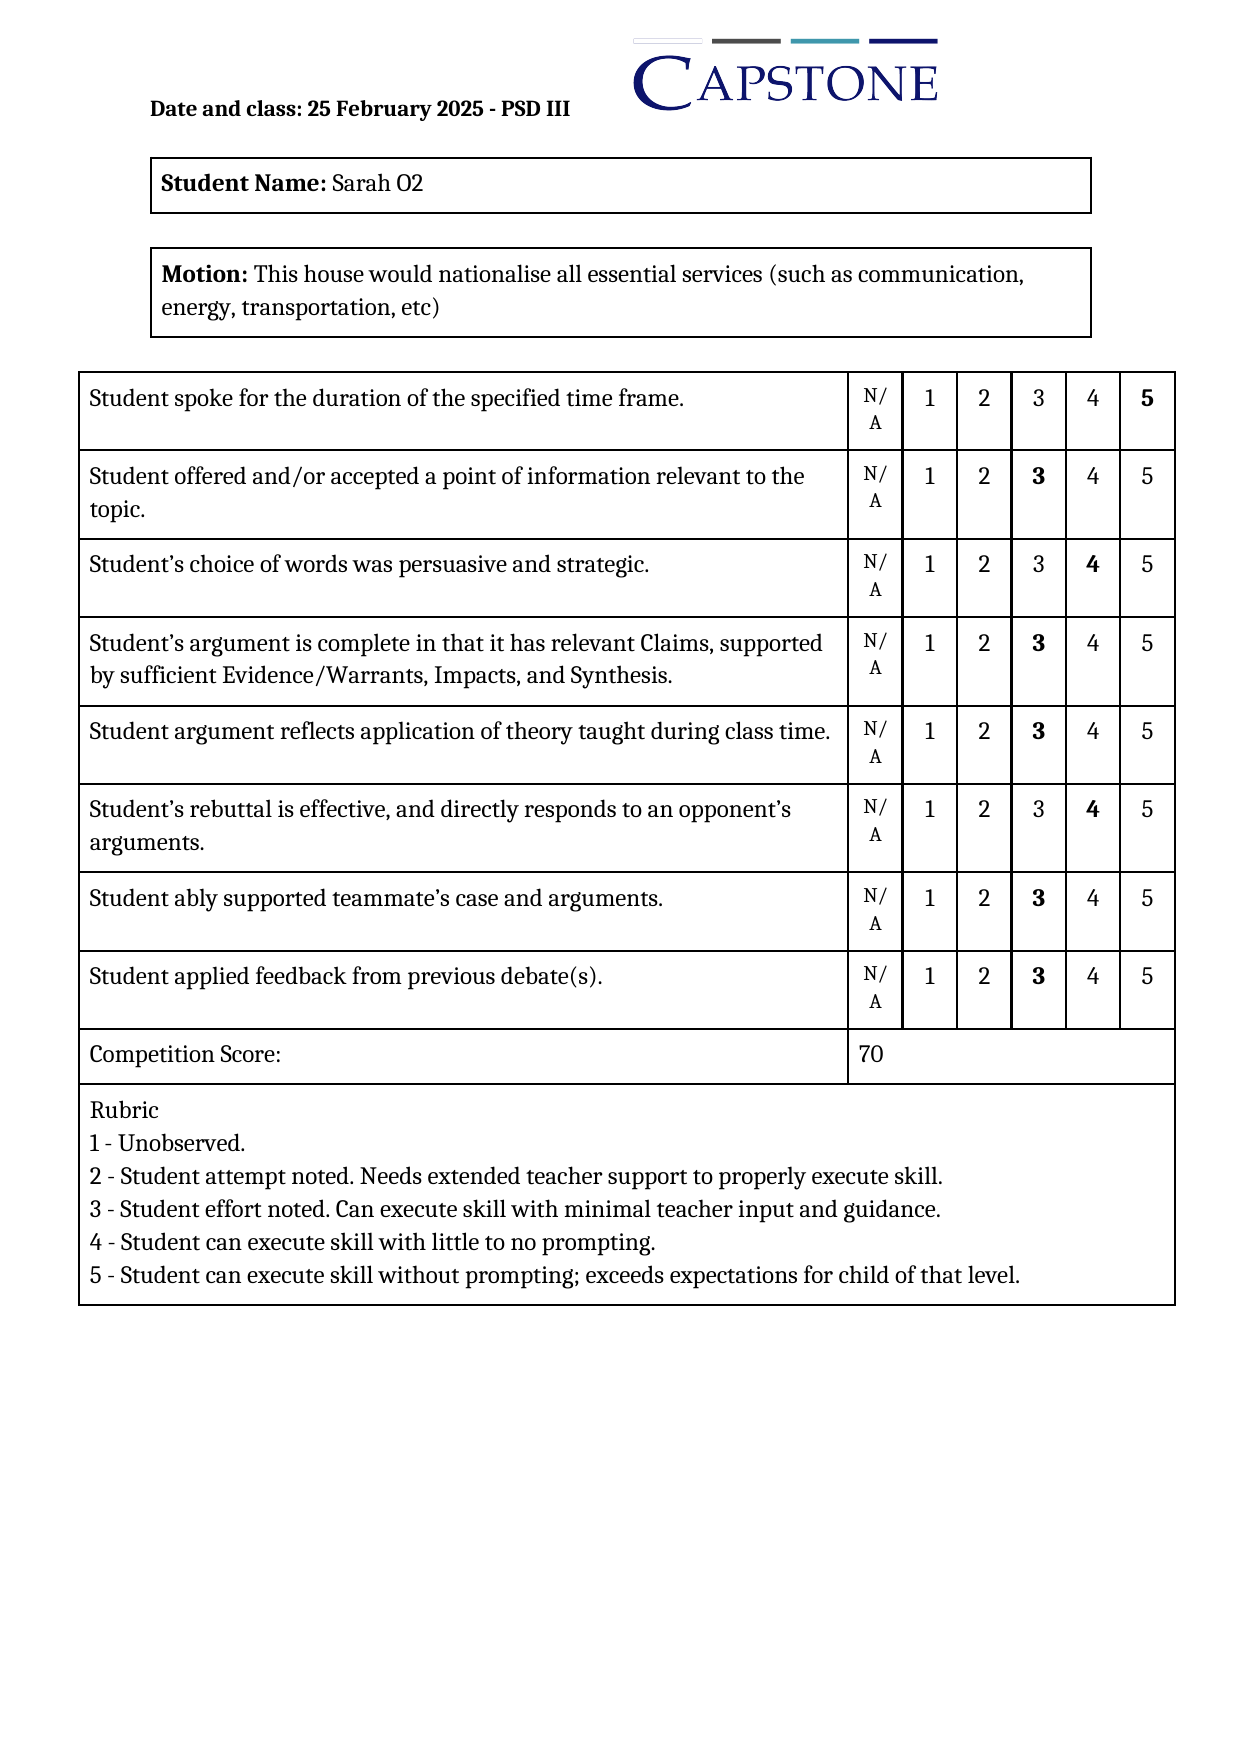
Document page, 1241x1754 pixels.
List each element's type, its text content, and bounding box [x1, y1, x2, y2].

table_cell 5 [1121, 707, 1174, 783]
table_cell N/A [849, 785, 901, 871]
table_cell 4 [1067, 873, 1119, 949]
table_cell 2 [958, 785, 1010, 871]
table_cell Student’s rebuttal is effective, and directly responds to an opponent’s arguments. [80, 785, 847, 871]
table_header 1 [904, 373, 956, 449]
table_header 3 [1013, 373, 1065, 449]
table_cell 5 [1121, 873, 1174, 949]
table_cell 2 [958, 707, 1010, 783]
table_cell 3 [1013, 873, 1065, 949]
table_cell N/A [849, 707, 901, 783]
table_cell N/A [849, 952, 901, 1028]
table_cell 3 [1013, 785, 1065, 871]
table_header Motion: This house would nationalise all essential services (such as communication, energy, transportation, etc) [152, 249, 1090, 336]
table_cell 1 [904, 873, 956, 949]
table_cell 1 [904, 785, 956, 871]
table_cell 3 [1013, 952, 1065, 1028]
table_header 5 [1121, 373, 1174, 449]
table_cell Student’s argument is complete in that it has relevant Claims, supported by sufficient Evidence/Warrants, Impacts, and Synthesis. [80, 618, 847, 704]
table_cell 1 [904, 618, 956, 704]
table_cell 4 [1067, 785, 1119, 871]
table_cell Student’s choice of words was persuasive and strategic. [80, 540, 847, 616]
table_cell 5 [1121, 952, 1174, 1028]
table_cell 1 [904, 451, 956, 538]
table_cell 2 [958, 952, 1010, 1028]
table_header Student Name: Sarah O2 [152, 159, 1090, 212]
table_cell Competition Score: [80, 1030, 847, 1083]
table_cell 2 [958, 873, 1010, 949]
table_cell Rubric 1 - Unobserved. 2 - Student attempt noted. Needs extended teacher support to properly execute skill. 3 - Student effort noted. Can execute skill with minimal teacher input and guidance. 4 - Student can execute skill with little to no prompting. 5 - Student can execute skill without prompting; exceeds expectations for child of that level. [80, 1085, 1174, 1304]
table_cell Student applied feedback from previous debate(s). [80, 952, 847, 1028]
table_cell 4 [1067, 540, 1119, 616]
table_cell 3 [1013, 707, 1065, 783]
table_cell N/A [849, 540, 901, 616]
picture [625, 30, 947, 117]
table_cell 3 [1013, 618, 1065, 704]
table_cell 4 [1067, 952, 1119, 1028]
table_cell 5 [1121, 785, 1174, 871]
table_cell Student offered and/or accepted a point of information relevant to the topic. [80, 451, 847, 538]
table_header Student spoke for the duration of the specified time frame. [80, 373, 847, 449]
table_cell Student ably supported teammate’s case and arguments. [80, 873, 847, 949]
table_cell N/A [849, 618, 901, 704]
table_header N/A [849, 373, 901, 449]
table_cell 4 [1067, 618, 1119, 704]
table_header 4 [1067, 373, 1119, 449]
table_cell 5 [1121, 540, 1174, 616]
table_cell 5 [1121, 451, 1174, 538]
table_cell N/A [849, 873, 901, 949]
table_cell 1 [904, 540, 956, 616]
table_cell 1 [904, 707, 956, 783]
table_cell 3 [1013, 540, 1065, 616]
table_cell N/A [849, 451, 901, 538]
table_cell 2 [958, 618, 1010, 704]
table_cell 5 [1121, 618, 1174, 704]
table_cell 4 [1067, 451, 1119, 538]
table_cell 2 [958, 540, 1010, 616]
table_cell 4 [1067, 707, 1119, 783]
table_cell 70 [849, 1030, 1174, 1083]
table_cell 2 [958, 451, 1010, 538]
table_cell 1 [904, 952, 956, 1028]
table_header 2 [958, 373, 1010, 449]
table_cell Student argument reflects application of theory taught during class time. [80, 707, 847, 783]
table_cell 3 [1013, 451, 1065, 538]
